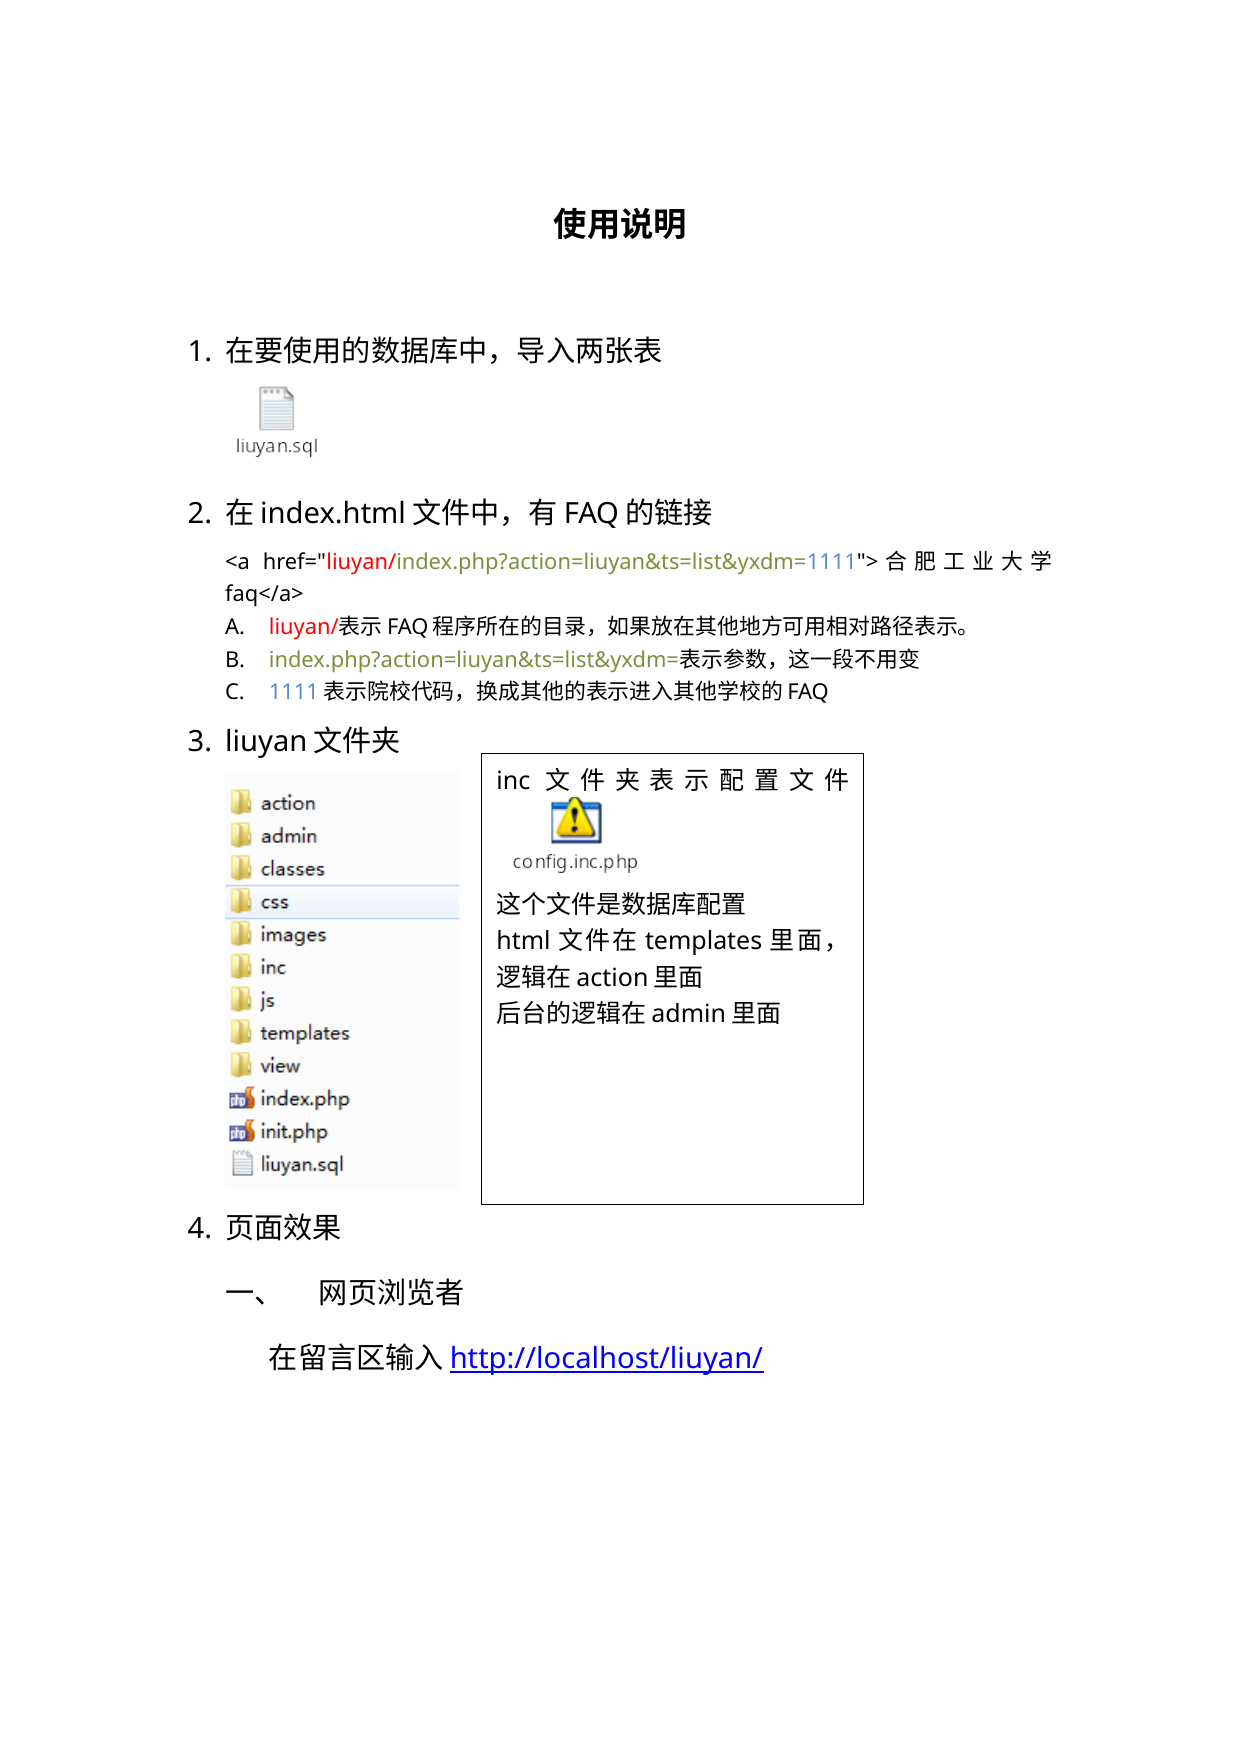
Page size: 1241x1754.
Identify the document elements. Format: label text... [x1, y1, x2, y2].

list 在要使用的数据库中，导入两张表 [187, 316, 1053, 381]
list 网页浏览者 [225, 1259, 1053, 1324]
list 页面效果 [187, 1194, 1053, 1259]
picture [225, 771, 460, 1190]
list liuyan文件夹 [187, 706, 1053, 771]
list 在留言区输入http://localhost/liuyan/ [269, 1324, 1053, 1389]
subtitle 使用说明 [187, 189, 1053, 254]
list 1111表示院校代码，换成其他的表示进入其他学校的FAQ [225, 674, 1053, 706]
list <a href="liuyan/index.php?action=liuyan&ts=list&yxdm=1111">合肥工业大学faq</a> [225, 544, 1053, 609]
list liuyan/表示FAQ程序所在的目录，如果放在其他地方可用相对路径表示。 [225, 609, 1053, 641]
list index.php?action=liuyan&ts=list&yxdm=表示参数，这一段不用变 [225, 641, 1053, 674]
list 在index.html文件中，有FAQ的链接 [187, 479, 1053, 544]
